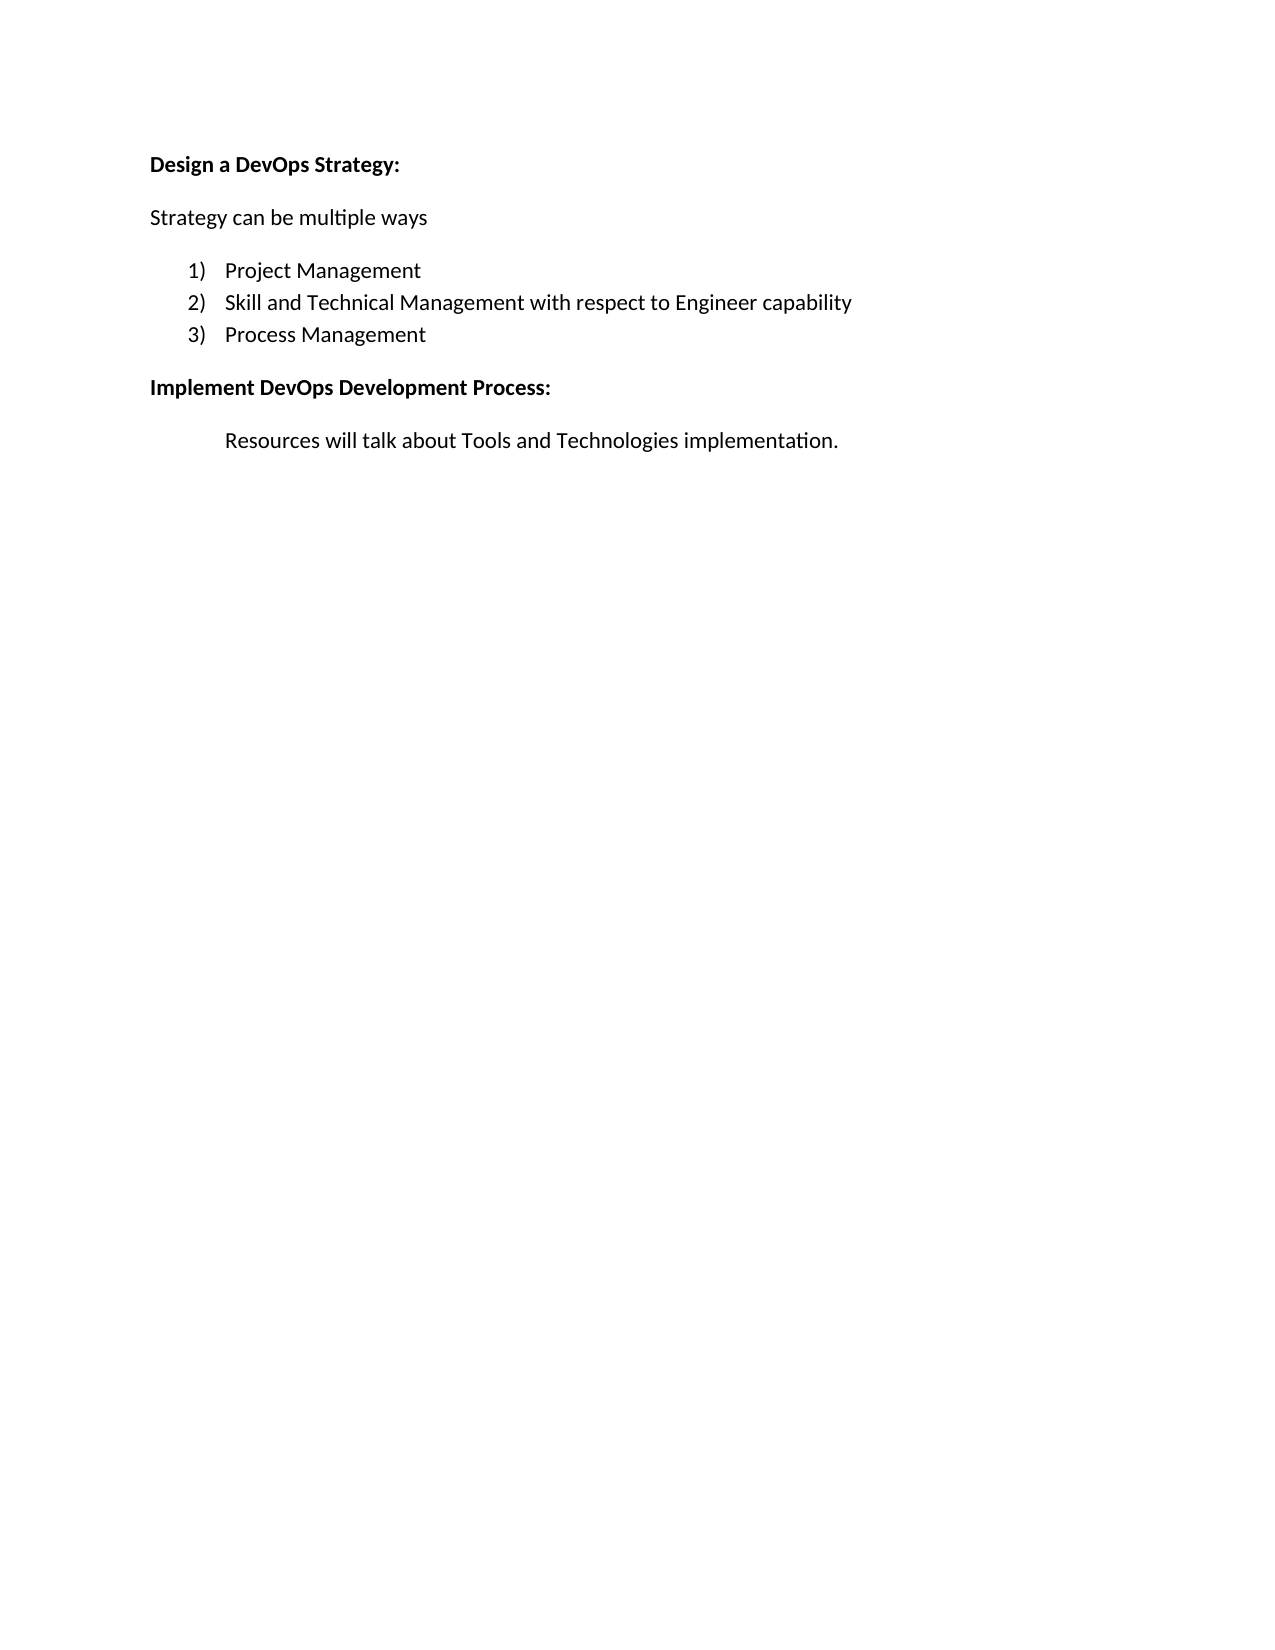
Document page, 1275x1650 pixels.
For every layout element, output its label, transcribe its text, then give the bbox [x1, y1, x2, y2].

text Design a DevOps Strategy: [150, 150, 1125, 178]
list Resources will talk about Tools and Technologies implementation. [225, 426, 1125, 454]
list Process Management [187, 320, 1125, 348]
list Project Management [187, 256, 1125, 284]
text Implement DevOps Development Process: [150, 373, 1125, 401]
text Strategy can be multiple ways [150, 203, 1125, 231]
list Skill and Technical Management with respect to Engineer capability [187, 288, 1125, 316]
